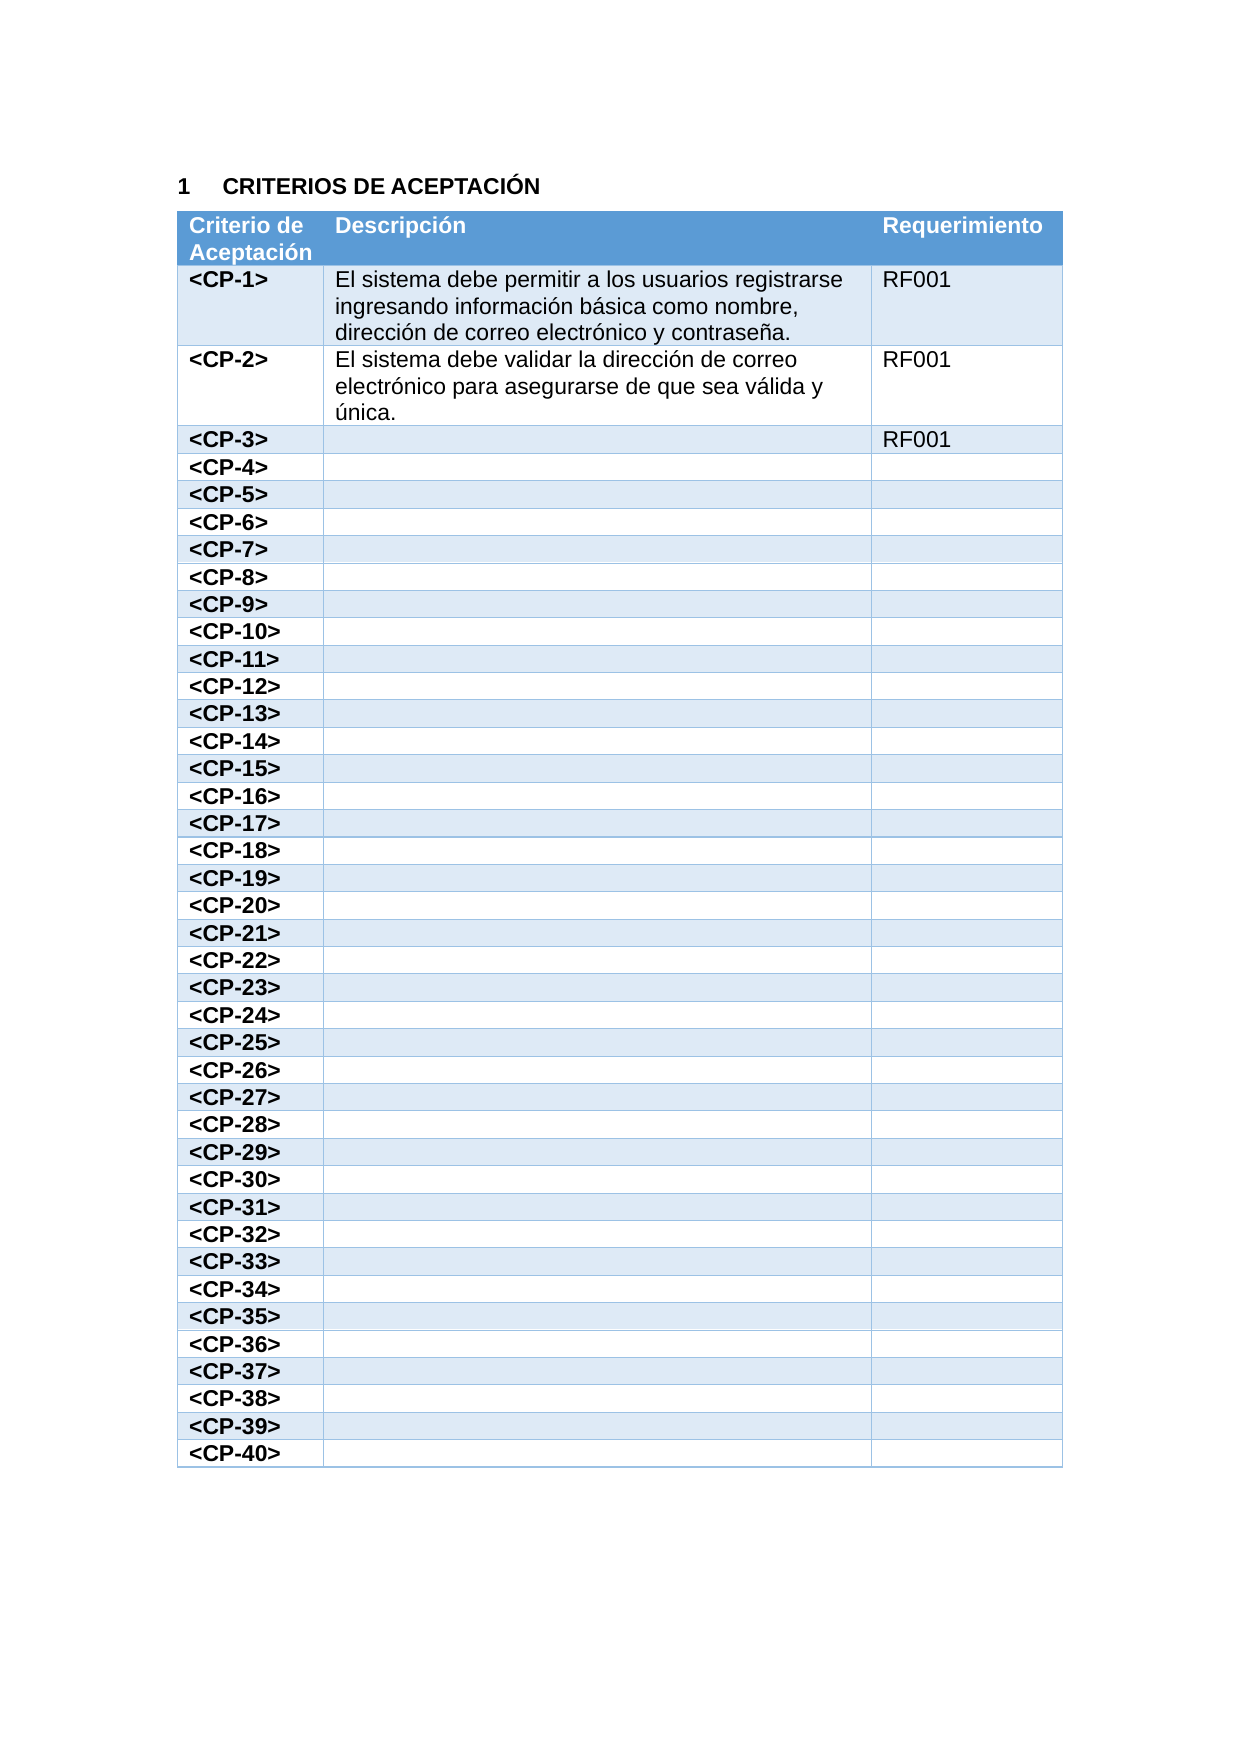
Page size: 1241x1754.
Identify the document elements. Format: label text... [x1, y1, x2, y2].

table_cell [324, 947, 871, 973]
table_cell <CP-31> [178, 1194, 323, 1220]
table_cell [872, 454, 1062, 480]
table_cell [872, 509, 1062, 535]
table_cell [872, 1111, 1062, 1138]
table_cell <CP-25> [178, 1029, 323, 1056]
table_cell [324, 564, 871, 590]
table_header Descripción [324, 213, 871, 265]
table_cell <CP-27> [178, 1084, 323, 1110]
table_cell <CP-12> [178, 673, 323, 699]
table_cell [872, 1440, 1062, 1466]
table_cell <CP-11> [178, 646, 323, 672]
table_cell <CP-15> [178, 755, 323, 782]
table_cell [872, 646, 1062, 672]
table_cell [324, 700, 871, 727]
table_cell [872, 755, 1062, 782]
table_header Requerimiento [872, 213, 1062, 265]
table_cell [872, 1358, 1062, 1384]
table_cell [872, 591, 1062, 617]
table_cell <CP-33> [178, 1248, 323, 1275]
table_cell [872, 1194, 1062, 1220]
table_cell [324, 1002, 871, 1028]
table_cell [872, 892, 1062, 918]
table_cell <CP-37> [178, 1358, 323, 1384]
table_cell [324, 454, 871, 480]
table_cell [324, 1057, 871, 1083]
table_cell [872, 536, 1062, 562]
table_cell El sistema debe validar la dirección de correo electrónico para asegurarse de que sea válida y única. [324, 346, 871, 425]
table_cell <CP-10> [178, 618, 323, 644]
table_cell <CP-35> [178, 1303, 323, 1329]
table_cell [872, 783, 1062, 809]
table_cell RF001 [872, 346, 1062, 425]
table_cell [324, 838, 871, 864]
table_cell [872, 1084, 1062, 1110]
table_cell <CP-5> [178, 481, 323, 508]
table_cell [872, 974, 1062, 1001]
table_cell <CP-24> [178, 1002, 323, 1028]
table_cell [324, 1029, 871, 1056]
table_cell [872, 1248, 1062, 1275]
table_cell <CP-39> [178, 1413, 323, 1439]
table_cell <CP-26> [178, 1057, 323, 1083]
table_cell <CP-16> [178, 783, 323, 809]
table_cell <CP-23> [178, 974, 323, 1001]
table_cell [872, 838, 1062, 864]
table_cell [872, 947, 1062, 973]
table_cell <CP-17> [178, 810, 323, 836]
table_cell [324, 1303, 871, 1329]
table_cell <CP-21> [178, 920, 323, 946]
table_cell [324, 1358, 871, 1384]
table_cell [324, 1111, 871, 1138]
table_cell <CP-29> [178, 1139, 323, 1165]
table_cell [324, 1166, 871, 1192]
table_cell [872, 728, 1062, 754]
table_cell <CP-4> [178, 454, 323, 480]
table_cell [324, 646, 871, 672]
table_cell [872, 1002, 1062, 1028]
table_cell [324, 892, 871, 918]
subtitle CRITERIOS DE ACEPTACIÓN [177, 173, 1063, 199]
table_cell [872, 1139, 1062, 1165]
table_cell [872, 700, 1062, 727]
table_cell [872, 920, 1062, 946]
table_cell [324, 1413, 871, 1439]
table_cell [872, 564, 1062, 590]
table_cell [872, 1029, 1062, 1056]
table_cell [872, 1221, 1062, 1247]
table_cell <CP-19> [178, 865, 323, 891]
table_cell [324, 673, 871, 699]
table_cell [324, 974, 871, 1001]
table_cell [324, 1248, 871, 1275]
table_cell RF001 [872, 266, 1062, 345]
table_cell RF001 [872, 426, 1062, 453]
table_cell [872, 810, 1062, 836]
table_cell [324, 1221, 871, 1247]
table_cell El sistema debe permitir a los usuarios registrarse ingresando información básica como nombre, dirección de correo electrónico y contraseña. [324, 266, 871, 345]
table_cell <CP-7> [178, 536, 323, 562]
table_cell <CP-3> [178, 426, 323, 453]
table_cell [324, 810, 871, 836]
table_cell [324, 920, 871, 946]
table_cell <CP-40> [178, 1440, 323, 1466]
table_cell <CP-28> [178, 1111, 323, 1138]
table_cell <CP-2> [178, 346, 323, 425]
table_cell <CP-13> [178, 700, 323, 727]
table_cell [324, 728, 871, 754]
table_cell <CP-8> [178, 564, 323, 590]
table_cell [872, 1276, 1062, 1302]
table_cell <CP-34> [178, 1276, 323, 1302]
table_cell [872, 865, 1062, 891]
table_cell [872, 1303, 1062, 1329]
table_cell [324, 1440, 871, 1466]
table_cell [872, 481, 1062, 508]
table_cell <CP-14> [178, 728, 323, 754]
table_cell <CP-18> [178, 838, 323, 864]
table_cell [872, 1413, 1062, 1439]
table_cell [324, 481, 871, 508]
table_cell <CP-6> [178, 509, 323, 535]
table_cell [872, 618, 1062, 644]
table_cell [324, 1331, 871, 1357]
table_cell <CP-22> [178, 947, 323, 973]
table_cell [324, 509, 871, 535]
table_cell <CP-32> [178, 1221, 323, 1247]
table_cell [872, 1385, 1062, 1412]
table_cell [872, 673, 1062, 699]
table_header Criterio de Aceptación [178, 213, 323, 265]
table_cell [324, 1385, 871, 1412]
table_cell [324, 755, 871, 782]
table_cell [324, 1194, 871, 1220]
table_cell <CP-30> [178, 1166, 323, 1192]
table_cell <CP-38> [178, 1385, 323, 1412]
table_cell [324, 1276, 871, 1302]
table_cell [872, 1331, 1062, 1357]
table_cell [872, 1166, 1062, 1192]
table_cell [324, 426, 871, 453]
table_cell [324, 618, 871, 644]
table_cell [324, 783, 871, 809]
table_cell [324, 865, 871, 891]
table_cell [324, 1139, 871, 1165]
table_cell [324, 536, 871, 562]
table_cell <CP-1> [178, 266, 323, 345]
table_cell <CP-9> [178, 591, 323, 617]
table_cell [872, 1057, 1062, 1083]
table_cell [324, 1084, 871, 1110]
table_cell <CP-20> [178, 892, 323, 918]
table_cell <CP-36> [178, 1331, 323, 1357]
table_cell [324, 591, 871, 617]
